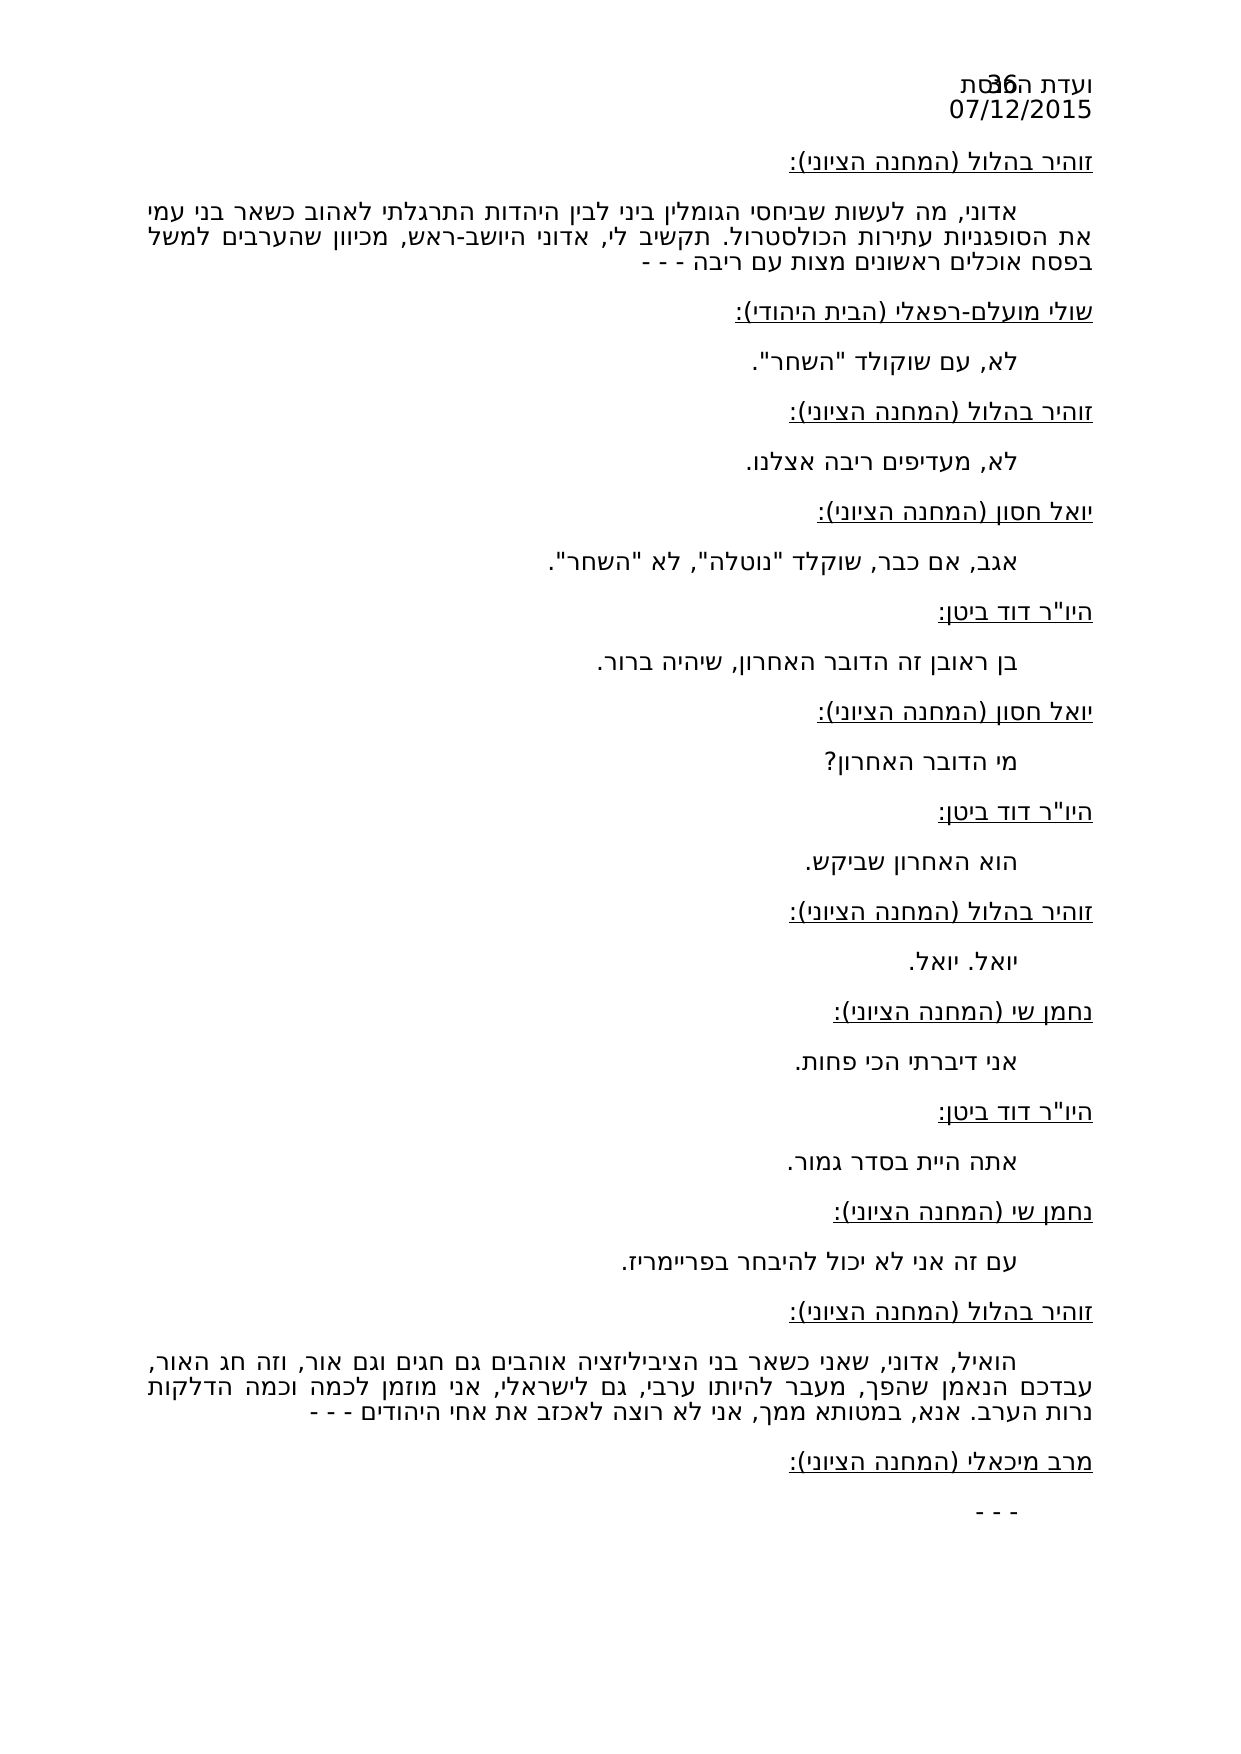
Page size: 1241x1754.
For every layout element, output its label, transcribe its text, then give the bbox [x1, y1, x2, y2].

text נחמן שי (המחנה הציוני): [147, 1200, 1093, 1225]
text זוהיר בהלול (המחנה הציוני): [147, 900, 1093, 925]
text - - - [147, 1500, 1093, 1525]
text היו"ר דוד ביטן: [147, 800, 1093, 825]
text זוהיר בהלול (המחנה הציוני): [147, 150, 1093, 175]
text עם זה אני לא יכול להיבחר בפריימריז. [147, 1250, 1093, 1275]
text אתה היית בסדר גמור. [147, 1150, 1093, 1175]
text יואל. יואל. [147, 950, 1093, 975]
text הואיל, אדוני, שאני כשאר בני הציביליזציה אוהבים גם חגים וגם אור, וזה חג האור, עבדכם הנאמן שהפך, מעבר להיותו ערבי, גם לישראלי, אני מוזמן לכמה וכמה הדלקות נרות הערב. אנא, במטותא ממך, אני לא רוצה לאכזב את אחי היהודים - - - [147, 1350, 1093, 1425]
text אני דיברתי הכי פחות. [147, 1050, 1093, 1075]
text היו"ר דוד ביטן: [147, 1100, 1093, 1125]
text נחמן שי (המחנה הציוני): [147, 1000, 1093, 1025]
text יואל חסון (המחנה הציוני): [147, 700, 1093, 725]
text לא, עם שוקולד "השחר". [147, 350, 1093, 375]
text שולי מועלם-רפאלי (הבית היהודי): [147, 300, 1093, 325]
text זוהיר בהלול (המחנה הציוני): [147, 400, 1093, 425]
text לא, מעדיפים ריבה אצלנו. [147, 450, 1093, 475]
text בן ראובן זה הדובר האחרון, שיהיה ברור. [147, 650, 1093, 675]
text זוהיר בהלול (המחנה הציוני): [147, 1300, 1093, 1325]
text היו"ר דוד ביטן: [147, 600, 1093, 625]
text אדוני, מה לעשות שביחסי הגומלין ביני לבין היהדות התרגלתי לאהוב כשאר בני עמי את הסופגניות עתירות הכולסטרול. תקשיב לי, אדוני היושב-ראש, מכיוון שהערבים למשל בפסח אוכלים ראשונים מצות עם ריבה - - - [147, 200, 1093, 275]
text מרב מיכאלי (המחנה הציוני): [147, 1450, 1093, 1475]
text מי הדובר האחרון? [147, 750, 1093, 775]
text הוא האחרון שביקש. [147, 850, 1093, 875]
text אגב, אם כבר, שוקלד "נוטלה", לא "השחר". [147, 550, 1093, 575]
text יואל חסון (המחנה הציוני): [147, 500, 1093, 525]
